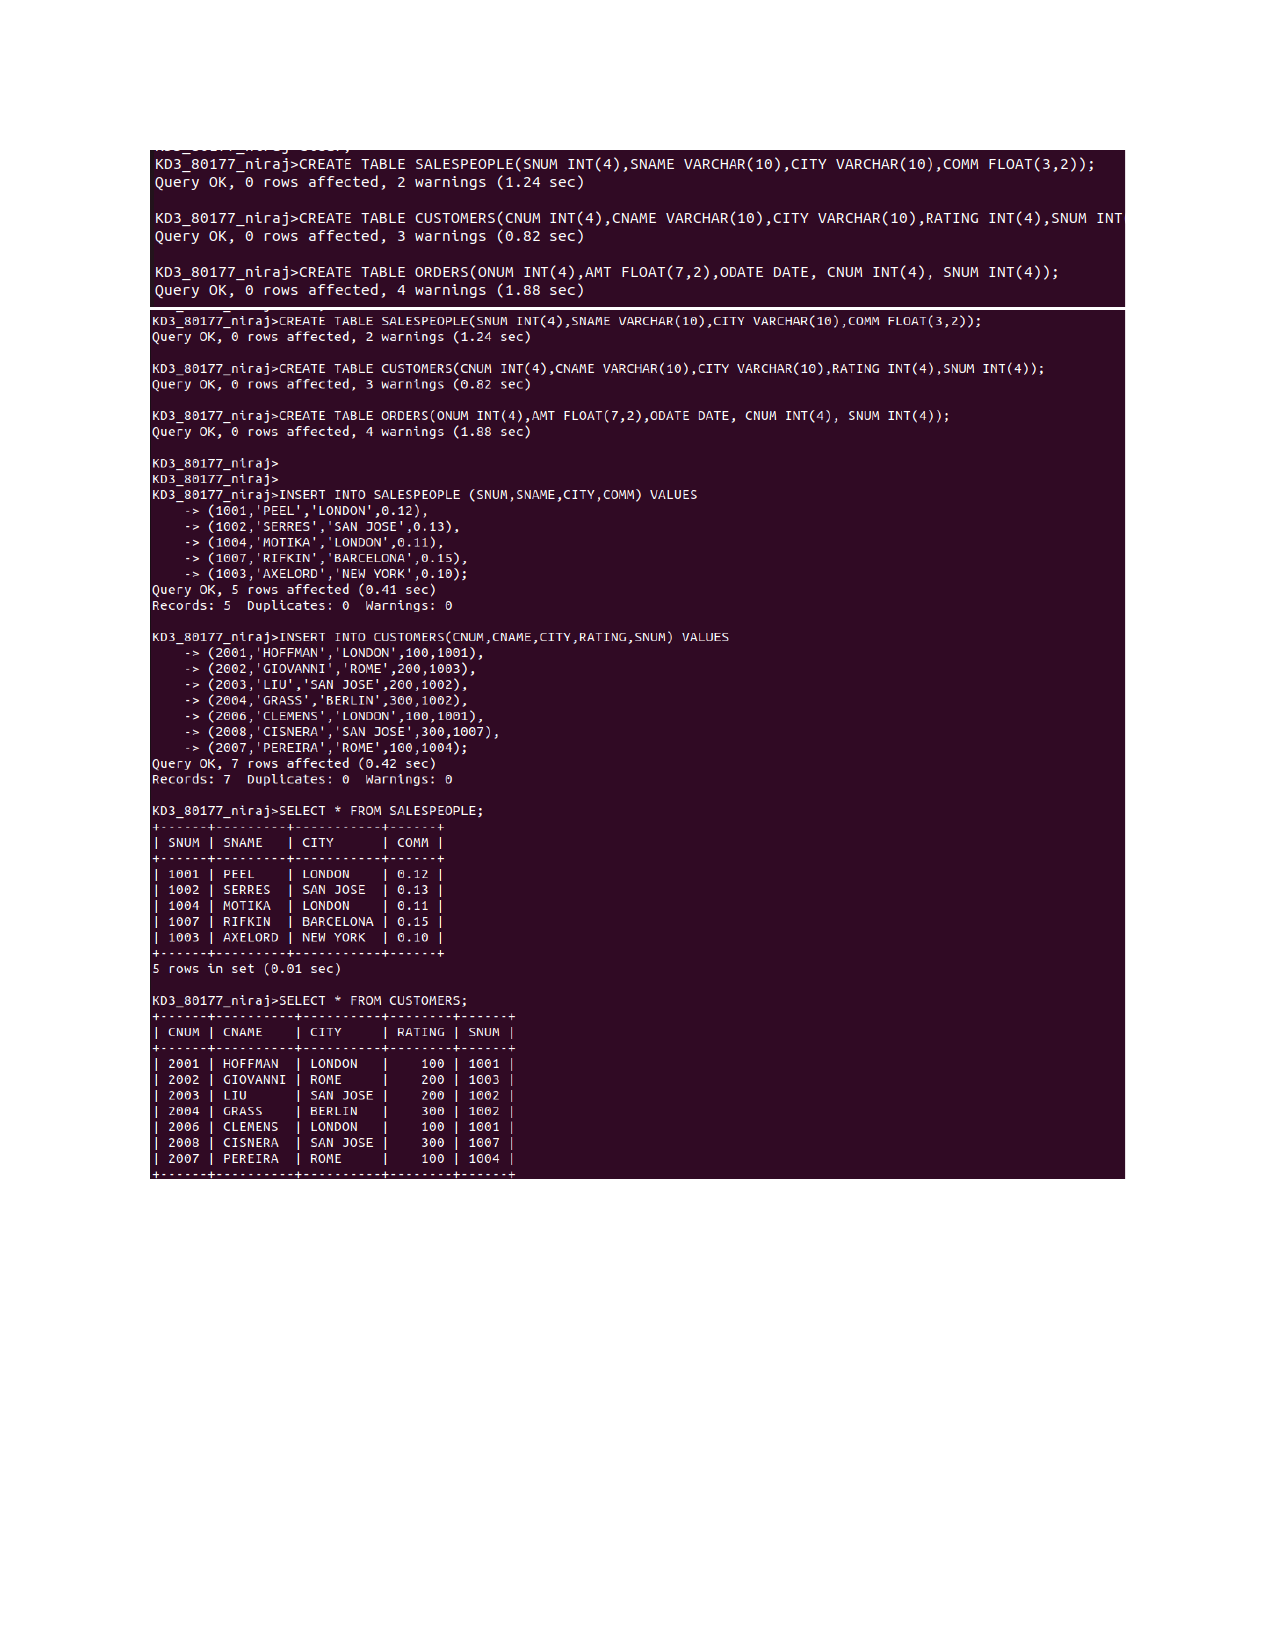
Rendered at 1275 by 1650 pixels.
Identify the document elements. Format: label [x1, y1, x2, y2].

picture [150, 150, 1125, 307]
picture [150, 310, 1125, 1179]
